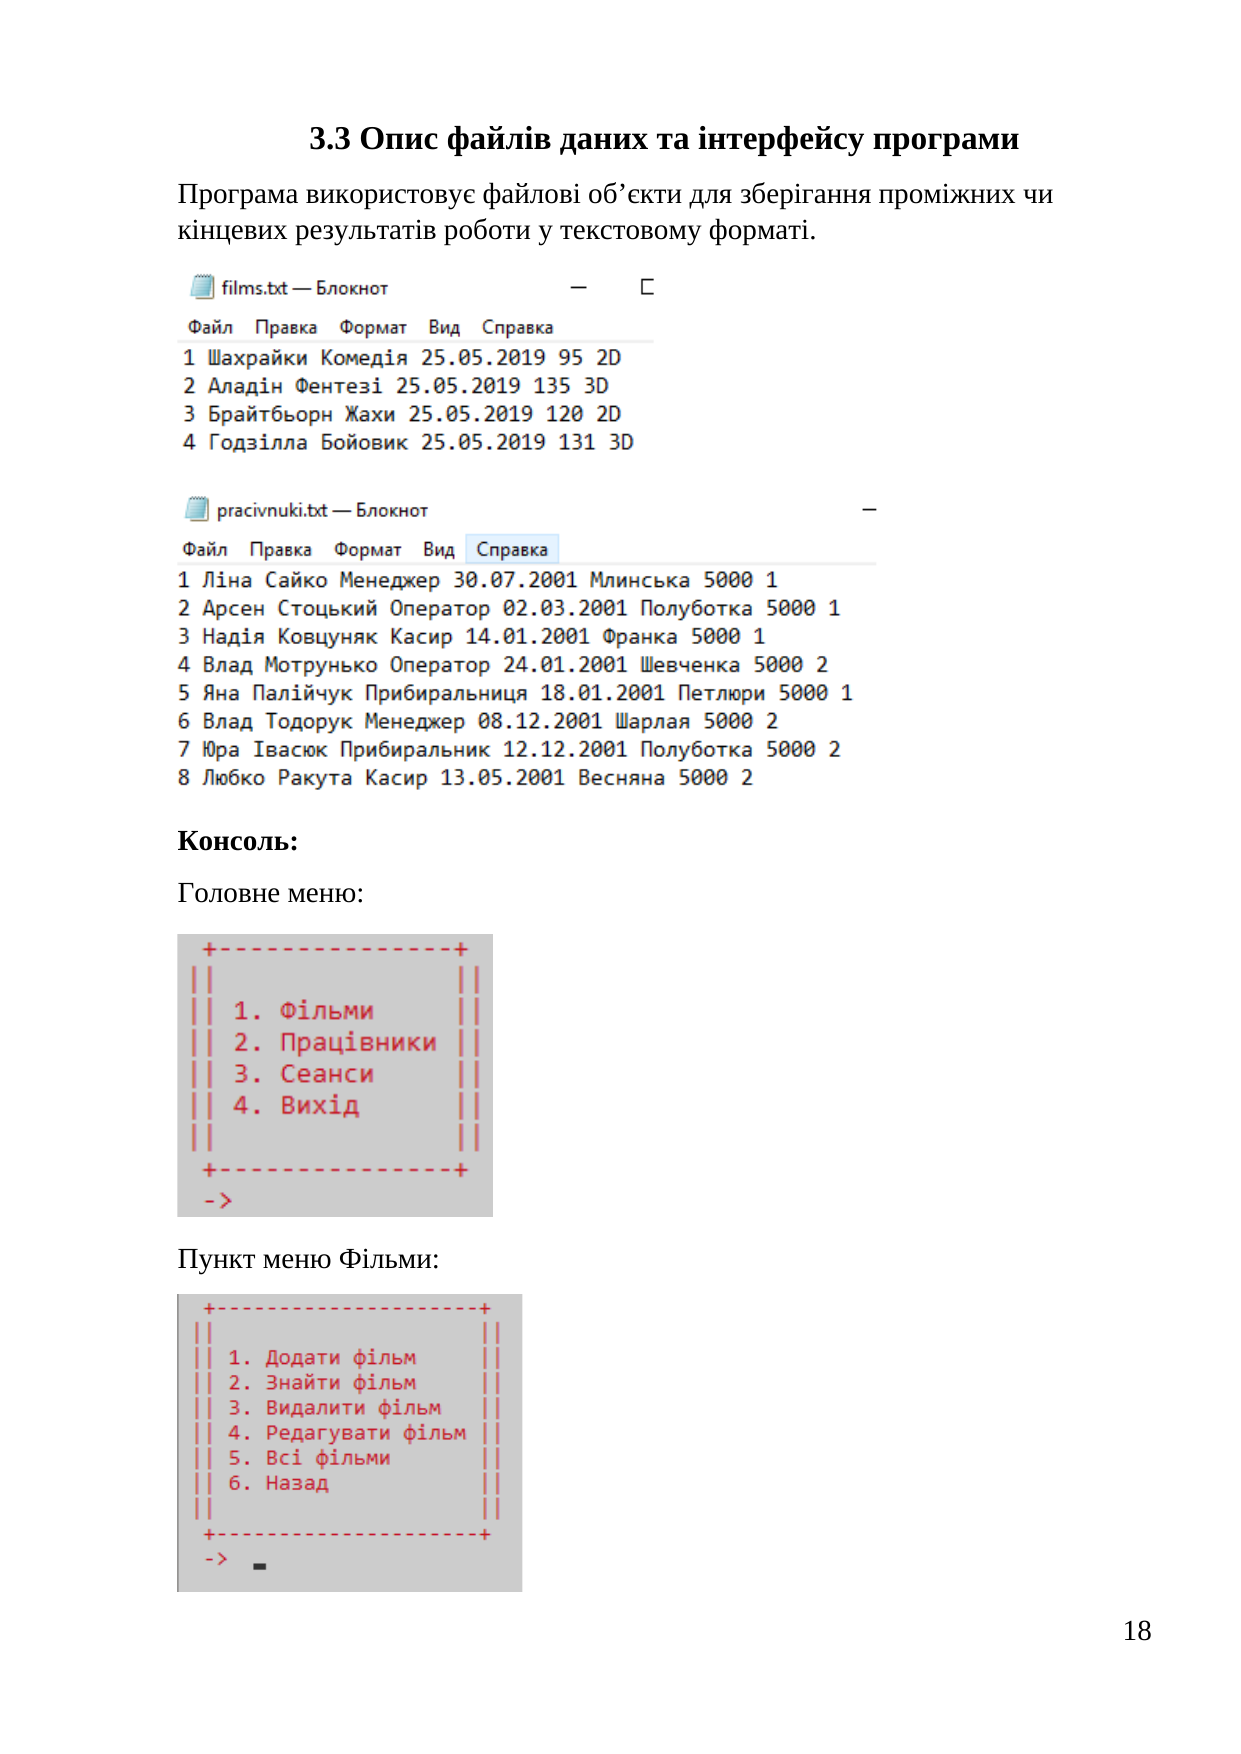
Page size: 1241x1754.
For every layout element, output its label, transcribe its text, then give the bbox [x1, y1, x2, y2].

text Консоль: [177, 823, 1152, 856]
text Пункт меню Фільми: [177, 1242, 1152, 1275]
picture [177, 265, 654, 478]
text 3.3 Опис файлів даних та інтерфейсу програми [177, 118, 1152, 156]
picture [177, 934, 493, 1217]
picture [177, 496, 877, 804]
text Головне меню: [177, 876, 1152, 909]
text Програма використовує файлові об’єкти для зберігання проміжних чи кінцевих результатів роботи у текстовому форматі. [177, 176, 1152, 246]
picture [177, 1294, 523, 1592]
